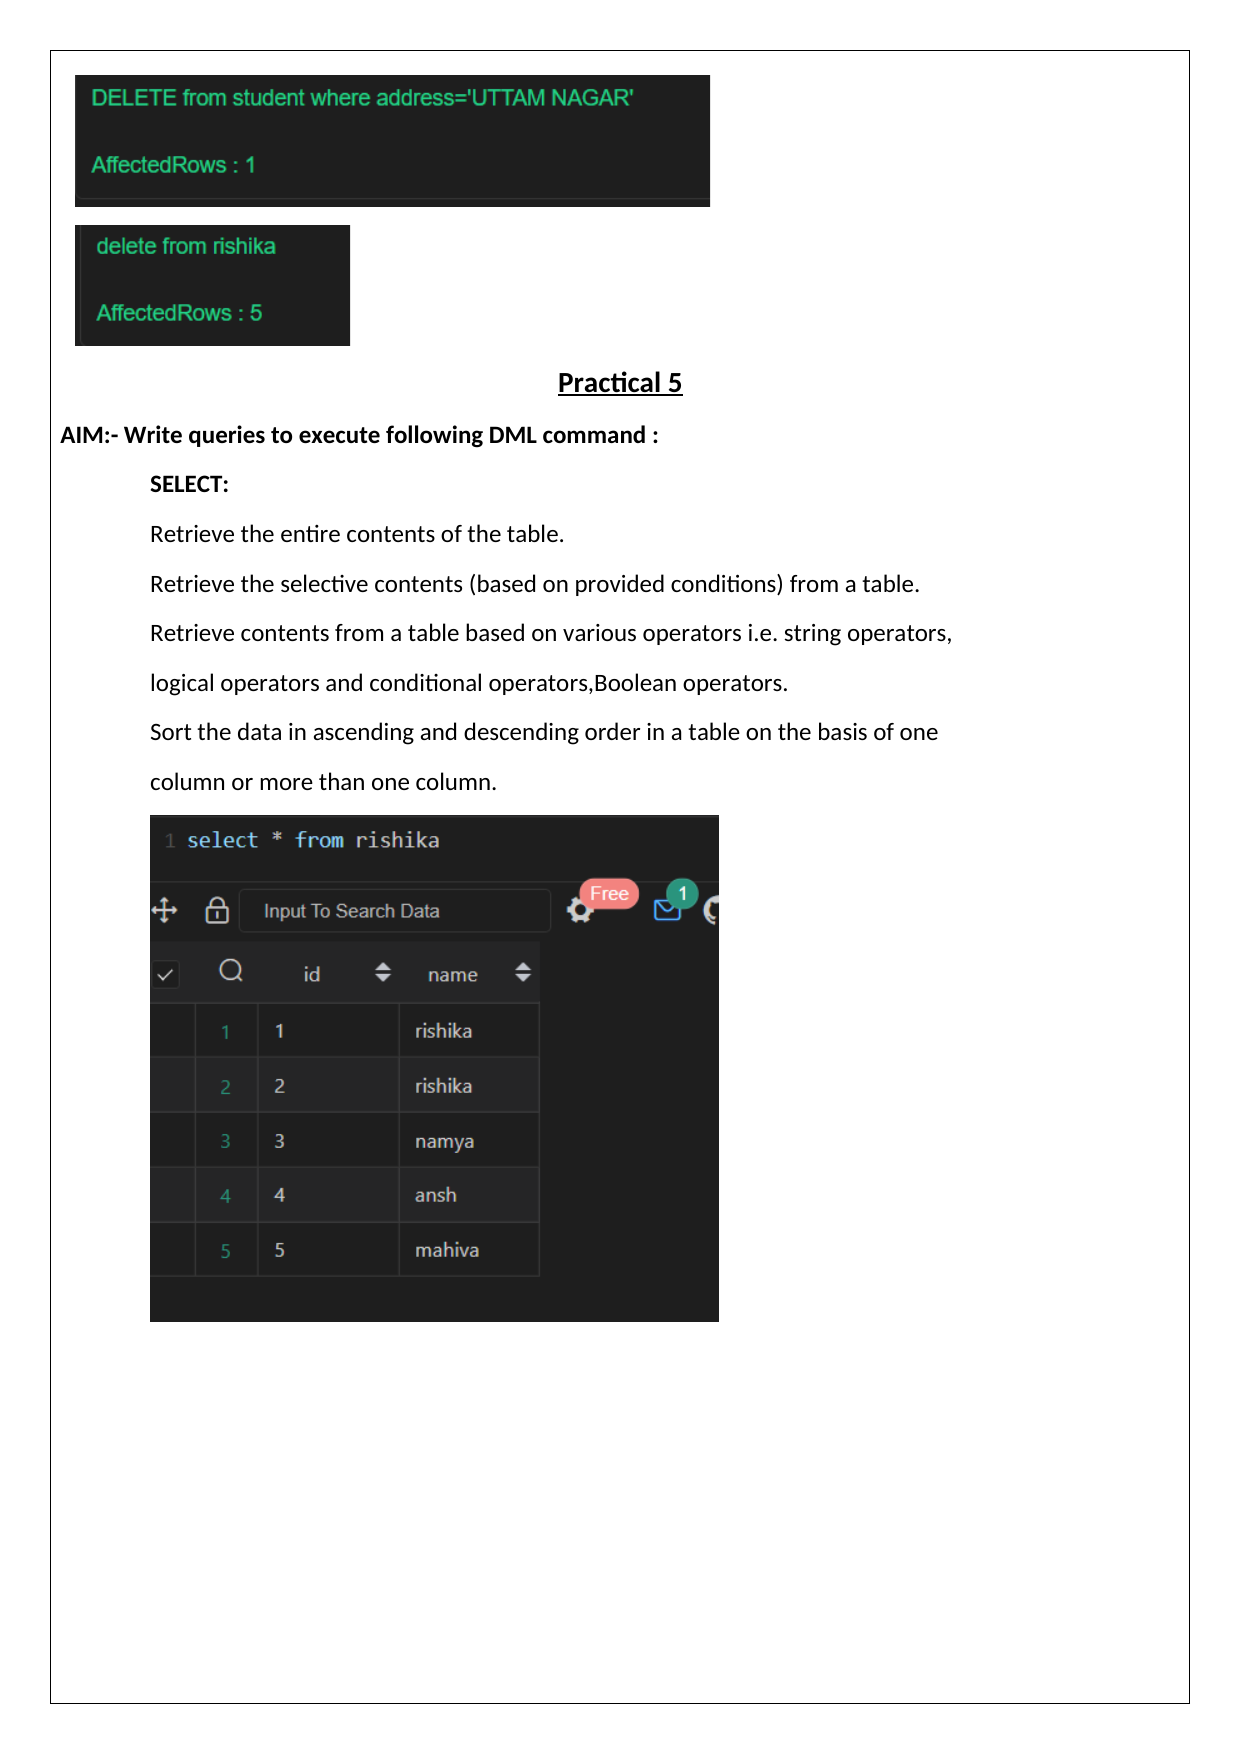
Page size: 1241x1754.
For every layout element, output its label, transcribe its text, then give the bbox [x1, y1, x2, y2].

picture [75, 225, 350, 346]
text AIM:- Write queries to execute following DML command : [60, 419, 1165, 449]
text Retrieve contents from a table based on various operators i.e. string operators, [60, 617, 1165, 648]
text Practical 5 [75, 364, 1165, 399]
text logical operators and conditional operators,Boolean operators. [60, 667, 1165, 697]
text SELECT: [60, 469, 1165, 499]
text Retrieve the entire contents of the table. [60, 518, 1165, 549]
text column or more than one column. [60, 766, 1165, 797]
picture [150, 815, 719, 1322]
picture [75, 75, 711, 207]
text Retrieve the selective contents (based on provided conditions) from a table. [60, 568, 1165, 598]
text Sort the data in ascending and descending order in a table on the basis of one [60, 717, 1165, 747]
